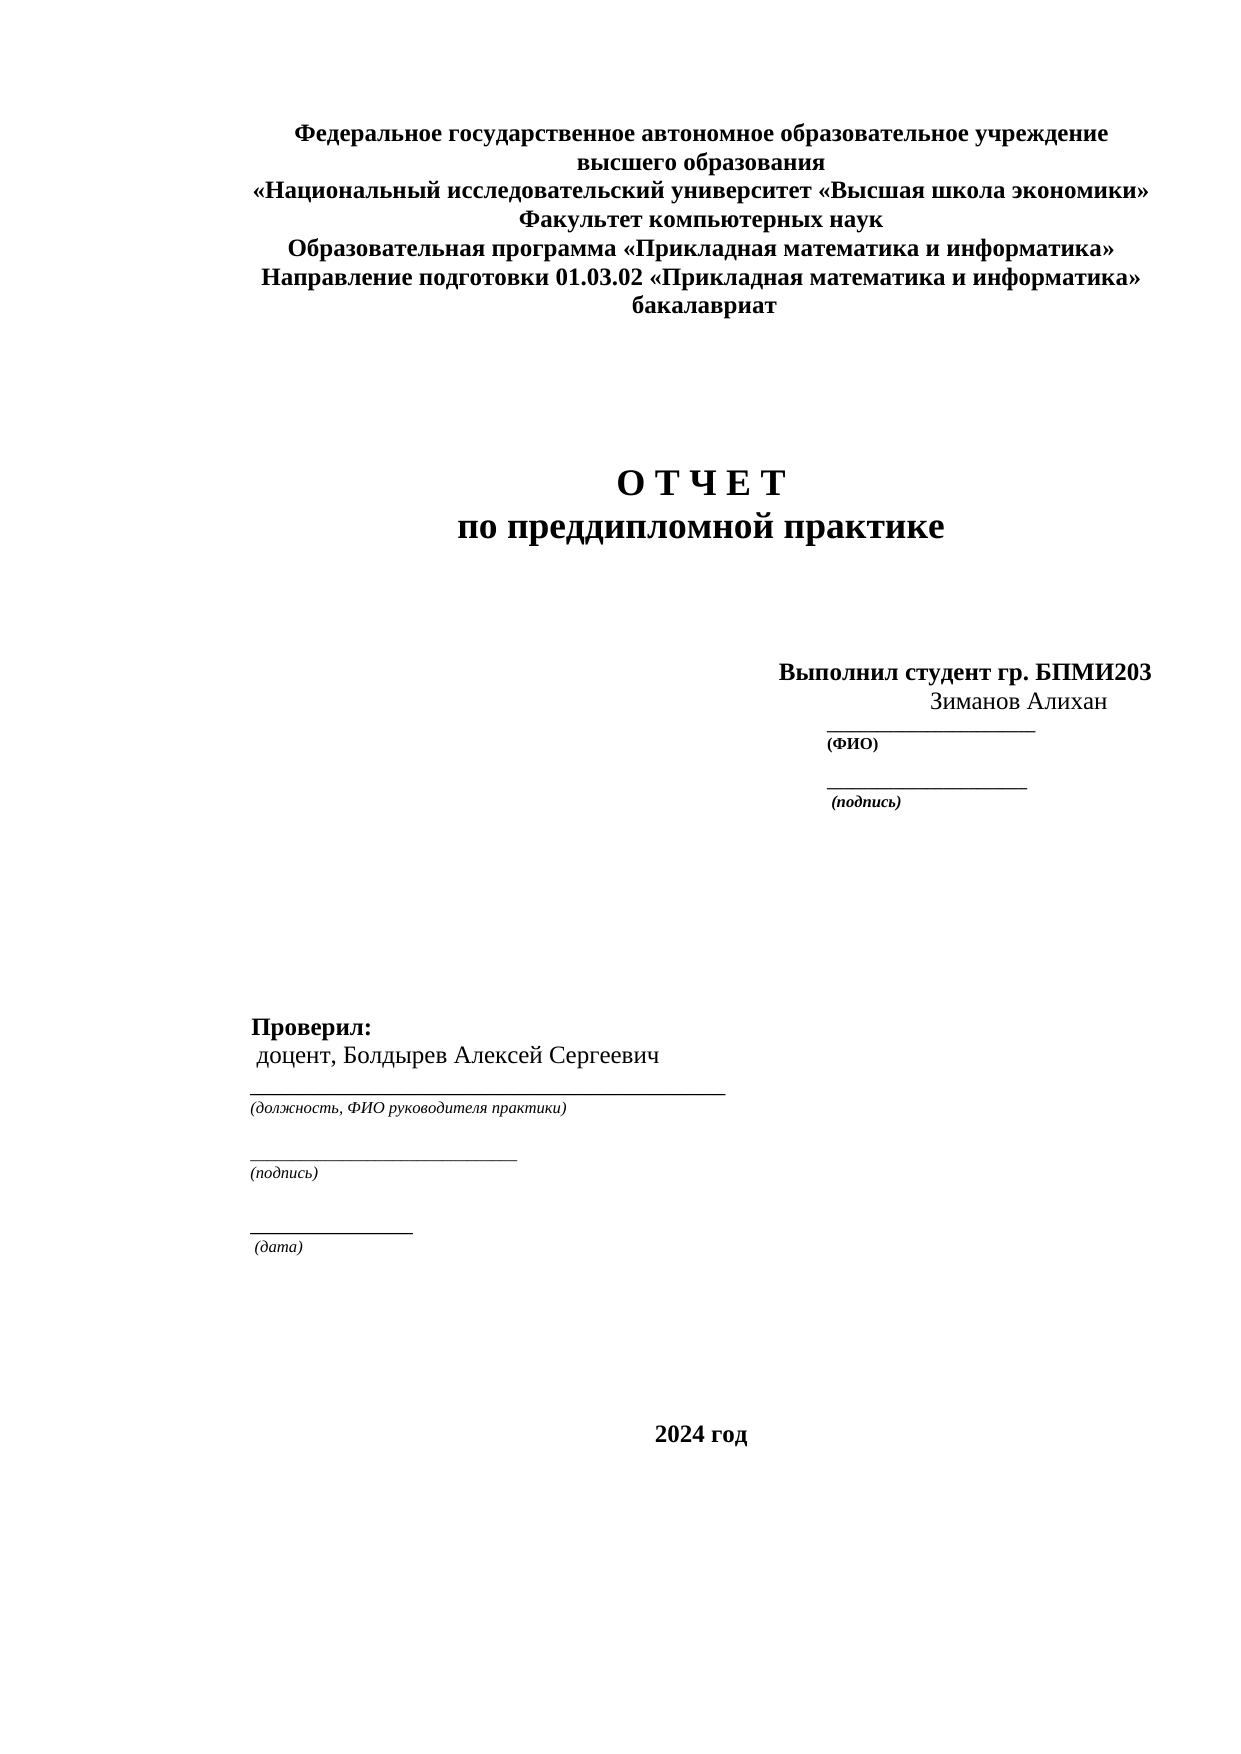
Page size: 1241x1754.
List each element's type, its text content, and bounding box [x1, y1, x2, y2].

text бакалавриат [177, 291, 1152, 319]
text (дата) [177, 1237, 1152, 1256]
text (ФИО) [827, 734, 1152, 753]
text Федеральное государственное автономное образовательное учреждение [177, 118, 1152, 147]
text Проверил: [177, 1012, 1152, 1041]
text 2024 год [177, 1419, 1152, 1448]
text (подпись) [177, 1163, 1152, 1182]
text О Т Ч Е Т [177, 461, 1152, 504]
text (подпись) [827, 791, 1152, 811]
text высшего образования [177, 147, 1152, 176]
text ______________________________________ [177, 1069, 1152, 1098]
text ________________________________ [177, 1143, 1152, 1163]
text Выполнил студент гр. БПМИ203 [177, 657, 1152, 686]
text ________________________ [827, 772, 1152, 791]
text _____________ [177, 1208, 1152, 1237]
text Направление подготовки 01.03.02 «Прикладная математика и информатика» [177, 262, 1152, 291]
text Зиманов Алихан [177, 686, 1152, 715]
text (должность, ФИО руководителя практики) [177, 1098, 1152, 1117]
text по преддипломной практике [177, 504, 1152, 547]
text _________________________ [827, 715, 1152, 734]
text «Национальный исследовательский университет «Высшая школа экономики» [177, 176, 1152, 204]
text Образовательная программа «Прикладная математика и информатика» [177, 233, 1152, 262]
text Факультет компьютерных наук [177, 204, 1152, 233]
text доцент, Болдырев Алексей Сергеевич [177, 1041, 1152, 1069]
